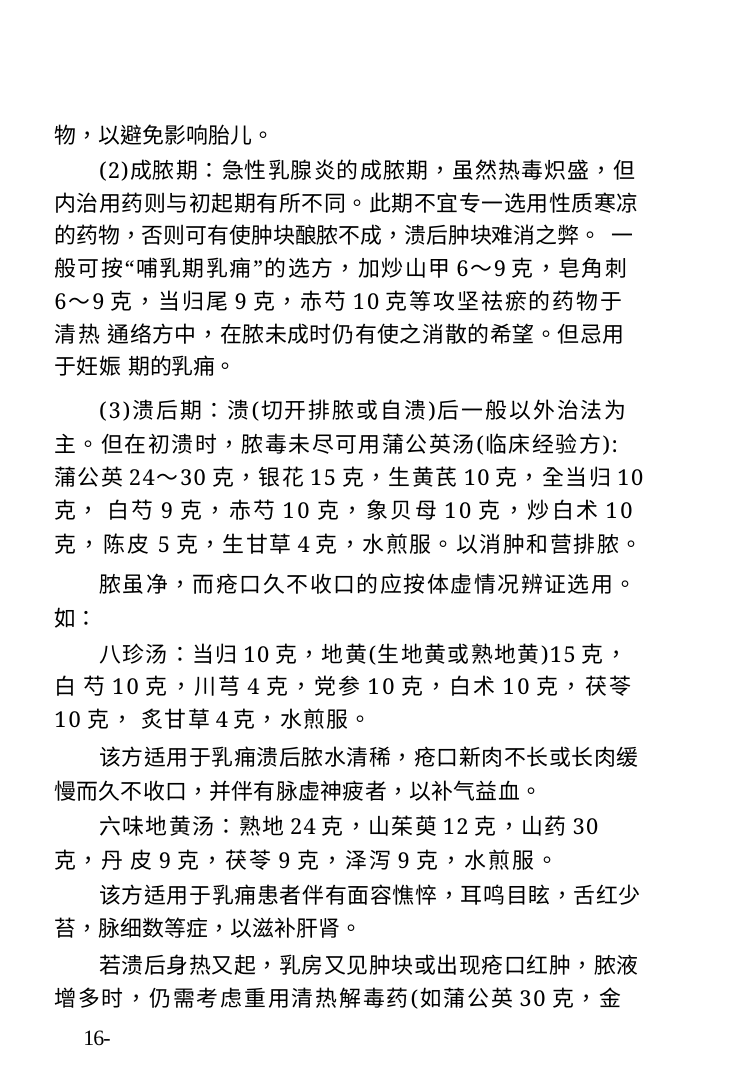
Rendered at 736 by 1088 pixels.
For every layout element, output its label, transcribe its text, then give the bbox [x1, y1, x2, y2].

text (2)成脓期：急性乳腺炎的成脓期，虽然热毒炽盛，但 内治用药则与初起期有所不同。此期不宜专一选用性质寒凉 的药物，否则可有使肿块酿脓不成，溃后肿块难消之弊。 一 般可按“哺乳期乳痈”的选方，加炒山甲6～9克，皂角刺 6～9克，当归尾9克，赤芍10克等攻坚祛瘀的药物于清热 通络方中，在脓未成时仍有使之消散的希望。但忌用于妊娠 期的乳痈。 [54, 155, 643, 381]
text 脓虽净，而疮口久不收口的应按体虚情况辨证选用。 如： [54, 569, 638, 632]
text 八珍汤：当归10克，地黄(生地黄或熟地黄)15克，白 芍10克，川芎4克，党参10克，白术10克，茯苓10克， 炙甘草4克，水煎服。 [54, 639, 640, 734]
text 该方适用于乳痈溃后脓水清稀，疮口新肉不长或长肉缓 慢而久不收口，并伴有脉虚神疲者，以补气益血。 [54, 742, 641, 806]
text 该方适用于乳痈患者伴有面容憔悴，耳鸣目眩，舌红少 苔，脉细数等症，以滋补肝肾。 [54, 880, 642, 942]
text 物，以避免影响胎儿。 [54, 122, 648, 149]
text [54, 950, 641, 1012]
text 六味地黄汤：熟地24克，山茱萸12克，山药30克，丹 皮9克，茯苓9克，泽泻9克，水煎服。 [54, 811, 641, 875]
text (3)溃后期：溃(切开排脓或自溃)后一般以外治法为 主。但在初溃时，脓毒未尽可用蒲公英汤(临床经验方): 蒲公英24～30克，银花15克，生黄芪10克，全当归10克， 白芍9克，赤芍10克，象贝母10克，炒白术10克，陈皮 5克，生甘草4克，水煎服。以消肿和营排脓。 [54, 395, 648, 558]
